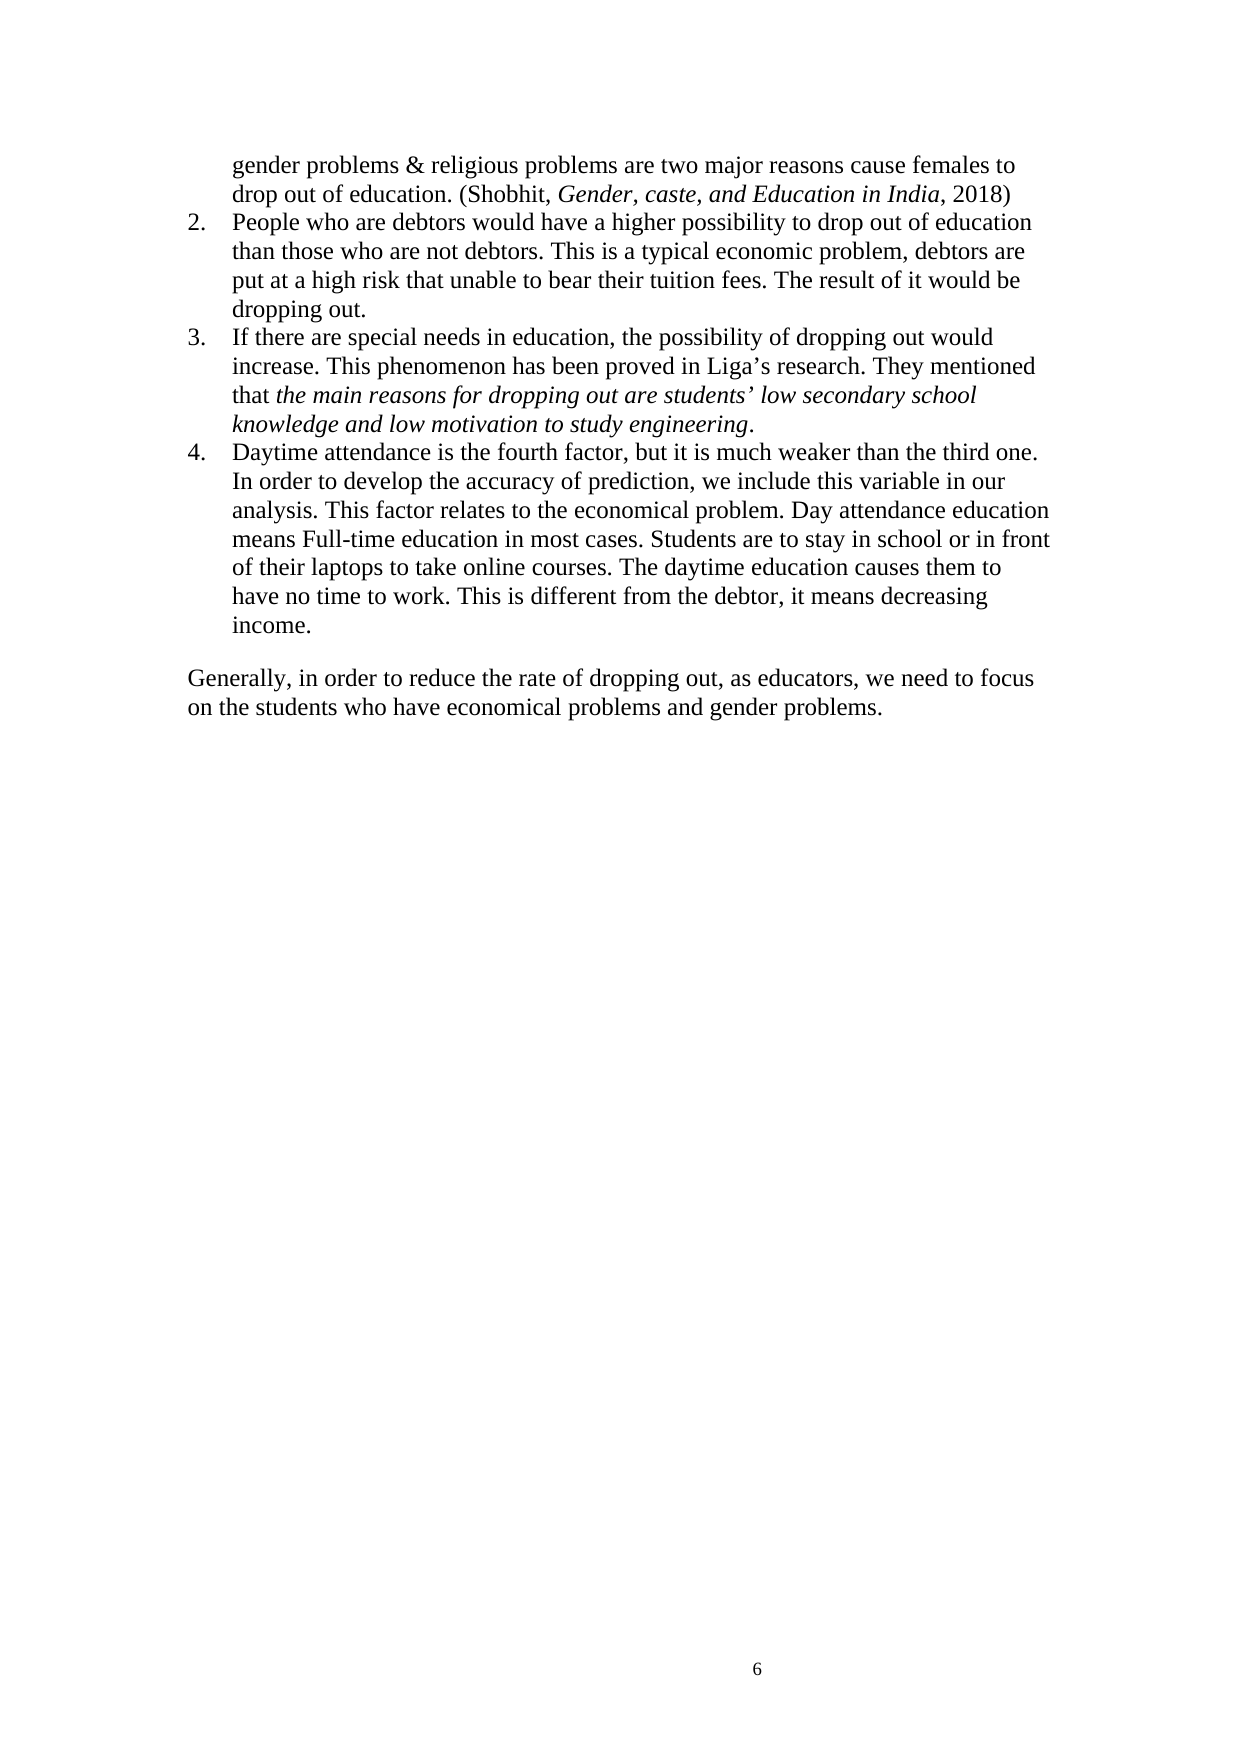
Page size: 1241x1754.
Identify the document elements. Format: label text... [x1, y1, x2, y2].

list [187, 150, 1053, 207]
list Daytime attendance is the fourth factor, but it is much weaker than the third one. In order to develop the accuracy of prediction, we include this variable in our analysis. This factor relates to the economical problem. Day attendance education means Full-time education in most cases. Students are to stay in school or in front of their laptops to take online courses. The daytime education causes them to have no time to work. This is different from the debtor, it means decreasing income. [187, 437, 1053, 639]
list People who are debtors would have a higher possibility to drop out of education than those who are not debtors. This is a typical economic problem, debtors are put at a high risk that unable to bear their tuition fees. The result of it would be dropping out. [187, 207, 1053, 322]
text Generally, in order to reduce the rate of dropping out, as educators, we need to focus on the students who have economical problems and gender problems. [187, 663, 1053, 720]
list If there are special needs in education, the possibility of dropping out would increase. This phenomenon has been proved in Liga’s research. They mentioned that the main reasons for dropping out are students’ low secondary school knowledge and low motivation to study engineering. [187, 322, 1053, 437]
